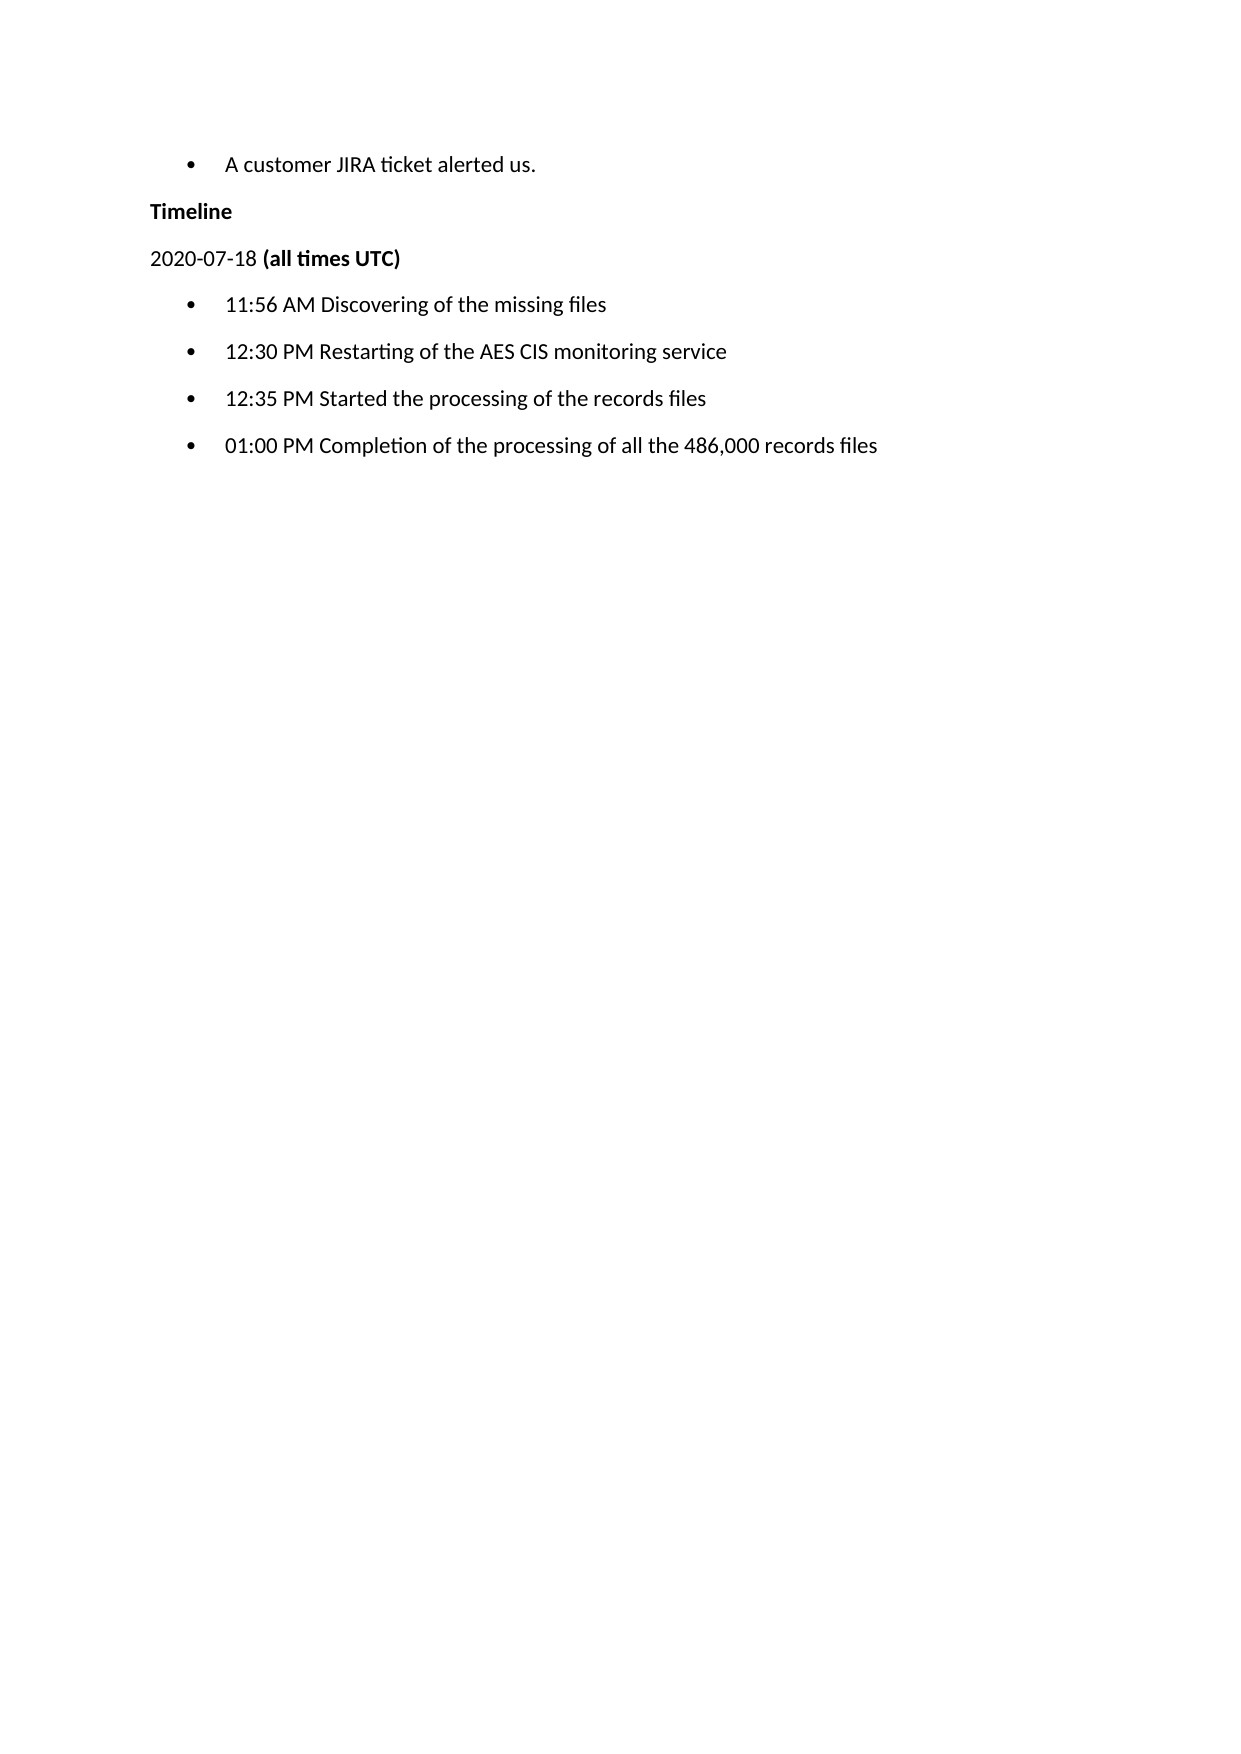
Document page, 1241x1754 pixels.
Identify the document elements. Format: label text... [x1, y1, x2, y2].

list 12:30 PM Restarting of the AES CIS monitoring service [187, 337, 1090, 366]
text 2020-07-18 (all times UTC) [150, 244, 1090, 272]
list 01:00 PM Completion of the processing of all the 486,000 records files [187, 431, 1090, 459]
text Timeline [150, 197, 1090, 225]
list 12:35 PM Started the processing of the records files [187, 384, 1090, 412]
list A customer JIRA ticket alerted us. [187, 150, 1090, 178]
list 11:56 AM Discovering of the missing files [187, 291, 1090, 319]
